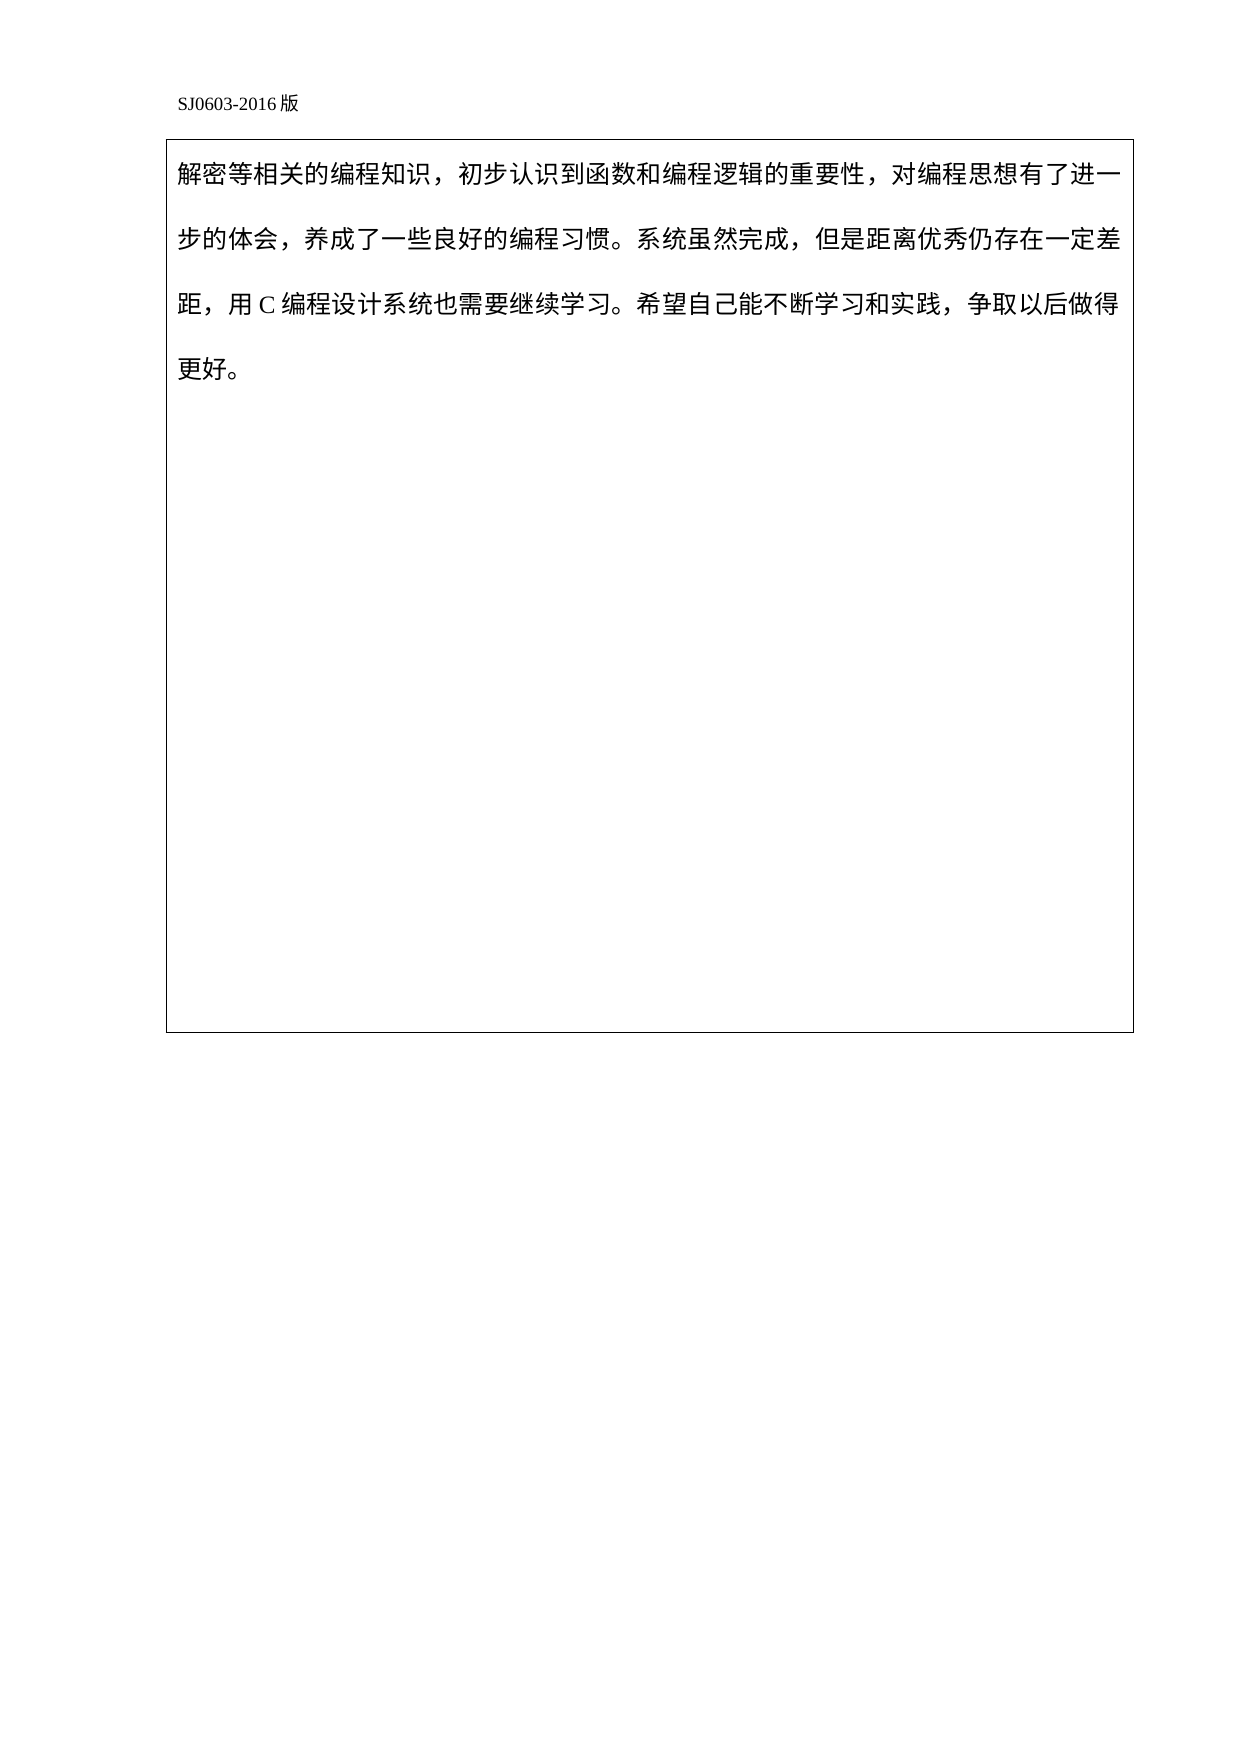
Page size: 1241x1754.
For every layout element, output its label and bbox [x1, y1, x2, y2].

table_cell [167, 140, 1133, 1032]
